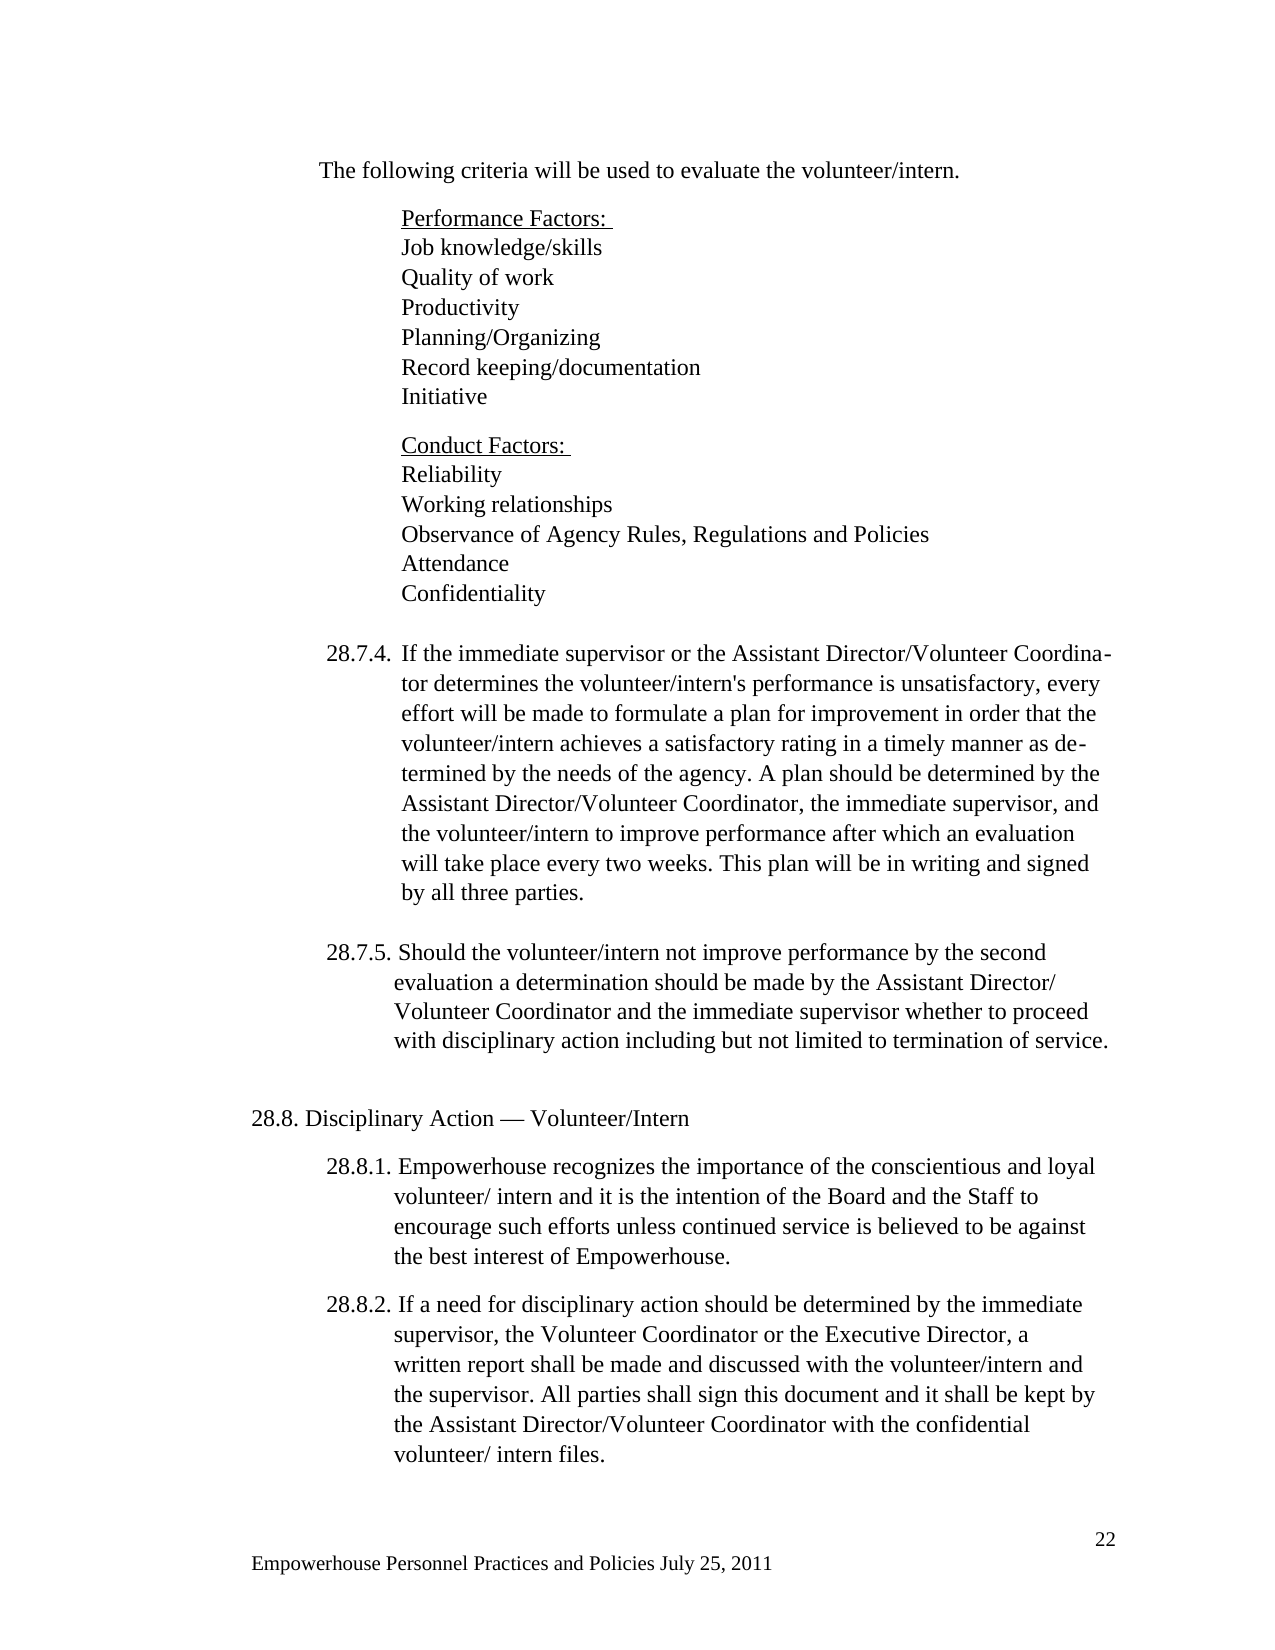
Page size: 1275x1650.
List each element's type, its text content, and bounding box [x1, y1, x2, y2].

text Conduct Factors: [341, 431, 1116, 459]
text Working relationships [333, 488, 1116, 518]
text Observance of Agency Rules, Regulations and Policies [326, 518, 1116, 548]
text The following criteria will be used to evaluate the volunteer/intern. [318, 154, 1101, 184]
text 28.7.4. If the immediate supervisor or the Assistant Director/Volunteer Coordinator determines the volunteer/intern's performance is unsatisfactory, every effort will be made to formulate a plan for improvement in order that the volunteer/intern achieves a satisfactory rating in a timely manner as determined by the needs of the agency. A plan should be determined by the Assistant Director/Volunteer Coordinator, the immediate supervisor, and the volunteer/intern to improve performance after which an evaluation will take place every two weeks. This plan will be in writing and signed by all three parties. [326, 638, 1116, 907]
text Planning/Organizing [363, 321, 1116, 351]
text Quality of work [378, 261, 1116, 291]
text Performance Factors: [393, 204, 1116, 232]
text 28.8.2. If a need for disciplinary action should be determined by the immediate supervisor, the Volunteer Coordinator or the Executive Director, a written report shall be made and discussed with the volunteer/intern and the supervisor. All parties shall sign this document and it shall be kept by the Assistant Director/Volunteer Coordinator with the confidential volunteer/ intern files. [326, 1289, 1101, 1468]
text Job knowledge/skills [386, 232, 1116, 261]
text Confidentiality [386, 578, 1116, 608]
text Attendance [393, 548, 1116, 578]
text Record keeping/documentation [401, 351, 1116, 381]
text Reliability [333, 459, 1116, 488]
text 28.8.1. Empowerhouse recognizes the importance of the conscientious and loyal volunteer/ intern and it is the intention of the Board and the Staff to encourage such efforts unless continued service is believed to be against the best interest of Empowerhouse. [326, 1151, 1101, 1270]
text Productivity [401, 291, 1116, 321]
text 28.7.5. Should the volunteer/intern not improve performance by the second evaluation a determination should be made by the Assistant Director/ Volunteer Coordinator and the immediate supervisor whether to proceed with disciplinary action including but not limited to termination of service. [326, 937, 1116, 1055]
text 28.8. Disciplinary Action — Volunteer/Intern [251, 1104, 1116, 1132]
text Initiative [348, 381, 1116, 411]
